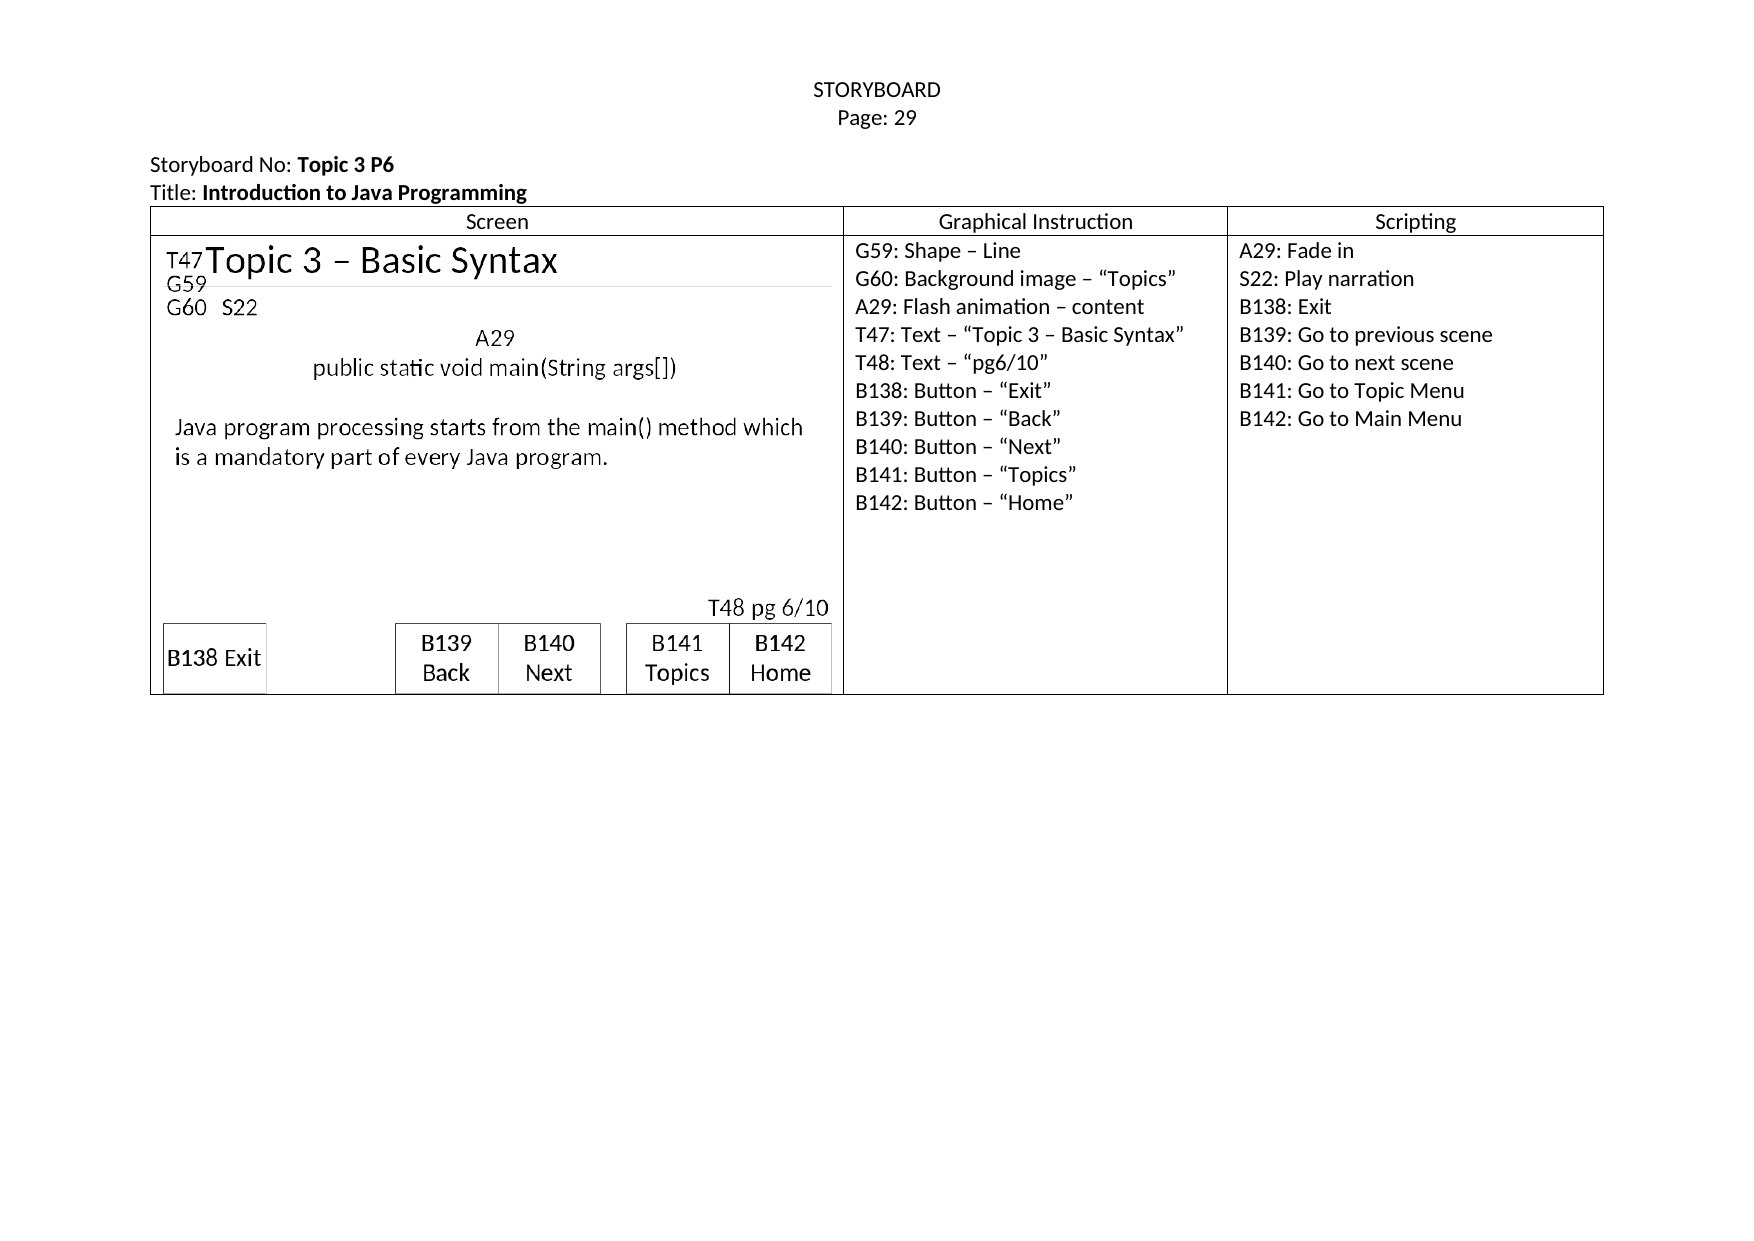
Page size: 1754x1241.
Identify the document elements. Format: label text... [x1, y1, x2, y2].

table_header Graphical Instruction [844, 207, 1227, 235]
table_header Scripting [1228, 207, 1603, 235]
table_cell A29: Fade in S22: Play narration B138: Exit B139: Go to previous scene B140: Go to next scene B141: Go to Topic Menu B142: Go to Main Menu [1228, 236, 1603, 694]
text Title: Introduction to Java Programming [150, 178, 1604, 206]
table_cell G59: Shape – Line G60: Background image – “Topics” A29: Flash animation – content T47: Text – “Topic 3 – Basic Syntax” T48: Text – “pg6/10” B138: Button – “Exit” B139: Button – “Back” B140: Button – “Next” B141: Button – “Topics” B142: Button – “Home” [844, 236, 1227, 694]
table_header Screen [151, 207, 843, 235]
text Storyboard No: Topic 3 P6 [150, 150, 1604, 178]
table_cell [151, 236, 843, 694]
